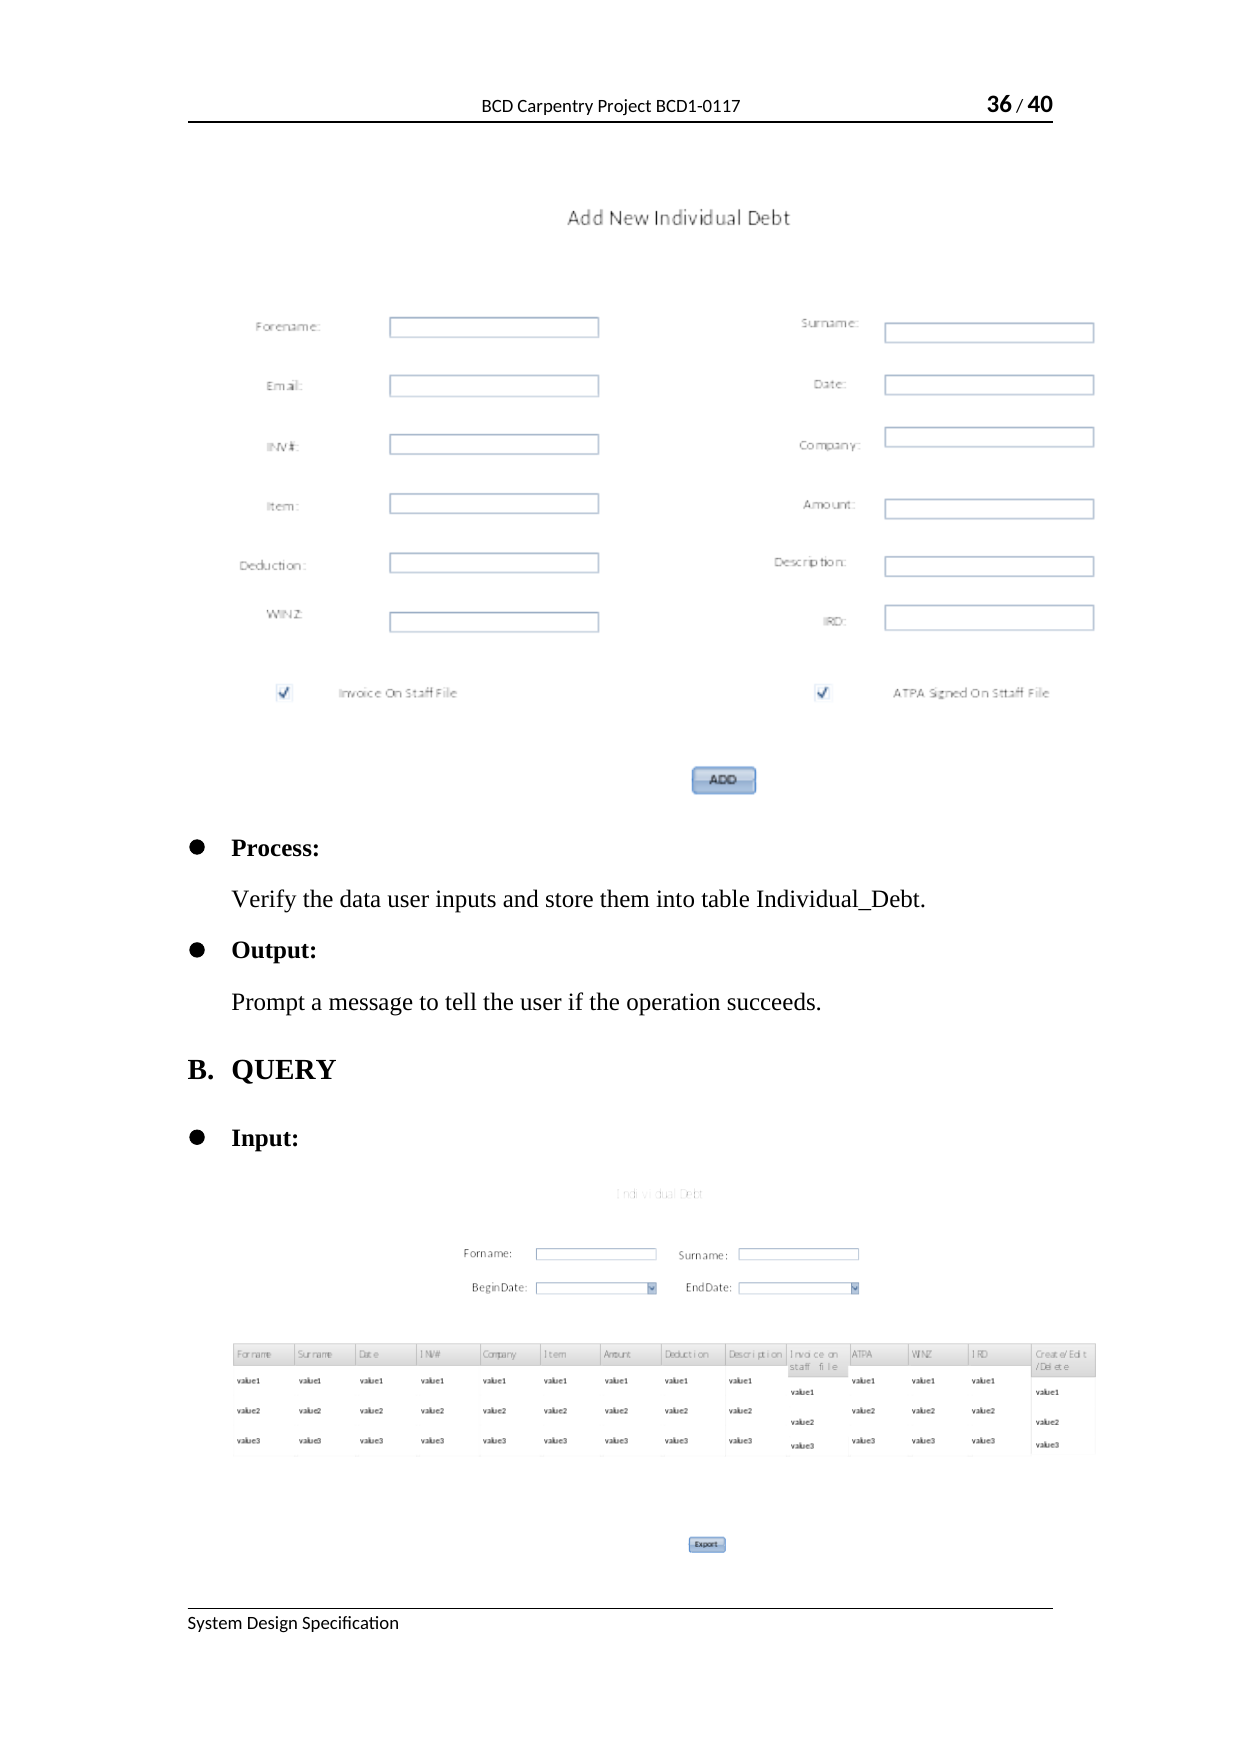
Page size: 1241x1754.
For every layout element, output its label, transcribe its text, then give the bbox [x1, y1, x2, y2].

list Verify the data user inputs and store them into table Individual_Debt. [231, 882, 1053, 915]
list Input: [187, 1121, 1053, 1153]
list Process: [187, 831, 1053, 863]
list Output: [187, 934, 1053, 966]
list QUERY [187, 1037, 1053, 1102]
list Prompt a message to tell the user if the operation succeeds. [231, 985, 1053, 1018]
